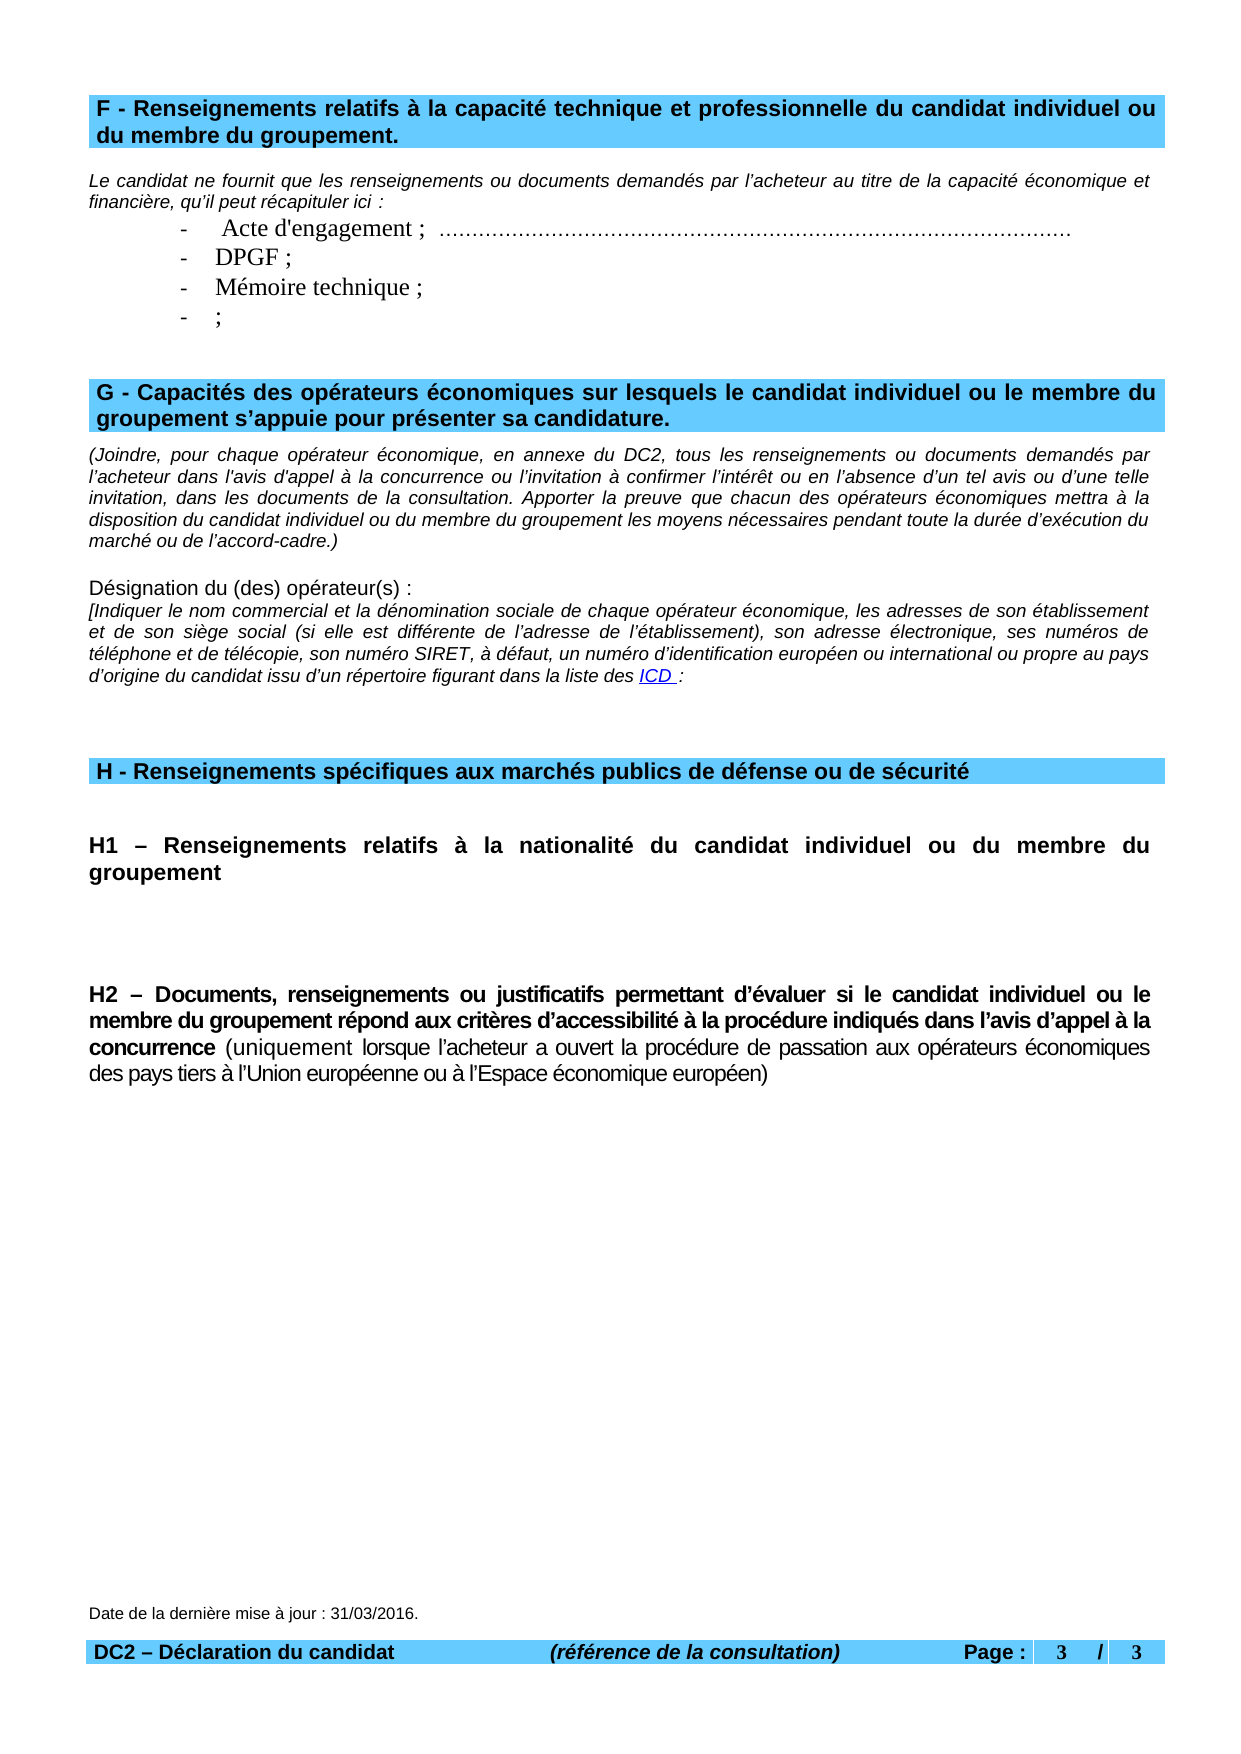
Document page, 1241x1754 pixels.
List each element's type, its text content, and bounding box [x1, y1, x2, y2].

text Désignation du (des) opérateur(s) : [89, 576, 1152, 600]
list Acte d'engagement ; …………………………………………………………………………………… [177, 213, 1152, 242]
table_header G - Capacités des opérateurs économiques sur lesquels le candidat individuel ou le membre du groupement s’appuie pour présenter sa candidature. [670, 379, 1165, 432]
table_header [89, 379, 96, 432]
table_header H - Renseignements spécifiques aux marchés publics de défense ou de sécurité [89, 758, 1165, 784]
text Date de la dernière mise à jour : 31/03/2016. [89, 1604, 1152, 1623]
text Le candidat ne fournit que les renseignements ou documents demandés par l’acheteur au titre de la capacité économique et financière, qu’il peut récapituler ici : [89, 169, 1152, 213]
text [Indiquer le nom commercial et la dénomination sociale de chaque opérateur économique, les adresses de son établissement et de son siège social (si elle est différente de l’adresse de l’établissement), son adresse électronique, ses numéros de téléphone et de télécopie, son numéro SIRET, à défaut, un numéro d’identification européen ou international ou propre au pays d’origine du candidat issu d’un répertoire figurant dans la liste des ICD : [89, 600, 1152, 686]
text H2 – Documents, renseignements ou justificatifs permettant d’évaluer si le candidat individuel ou le membre du groupement répond aux critères d’accessibilité à la procédure indiqués dans l’avis d’appel à la concurrence (uniquement lorsque l’acheteur a ouvert la procédure de passation aux opérateurs économiques des pays tiers à l’Union européenne ou à l’Espace économique européen) [89, 981, 1152, 1086]
list ; [177, 301, 1152, 331]
text (Joindre, pour chaque opérateur économique, en annexe du DC2, tous les renseignements ou documents demandés par l’acheteur dans l'avis d'appel à la concurrence ou l’invitation à confirmer l’intérêt ou en l’absence d’un tel avis ou d’une telle invitation, dans les documents de la consultation. Apporter la preuve que chacun des opérateurs économiques mettra à la disposition du candidat individuel ou du membre du groupement les moyens nécessaires pendant toute la durée d’exécution du marché ou de l’accord-cadre.) [89, 444, 1152, 552]
list DPGF ; [177, 242, 1152, 272]
list Mémoire technique ; [177, 272, 1152, 301]
table_header F - Renseignements relatifs à la capacité technique et professionnelle du candidat individuel ou du membre du groupement. [89, 95, 1165, 148]
text H1 – Renseignements relatifs à la nationalité du candidat individuel ou du membre du groupement [89, 832, 1152, 885]
